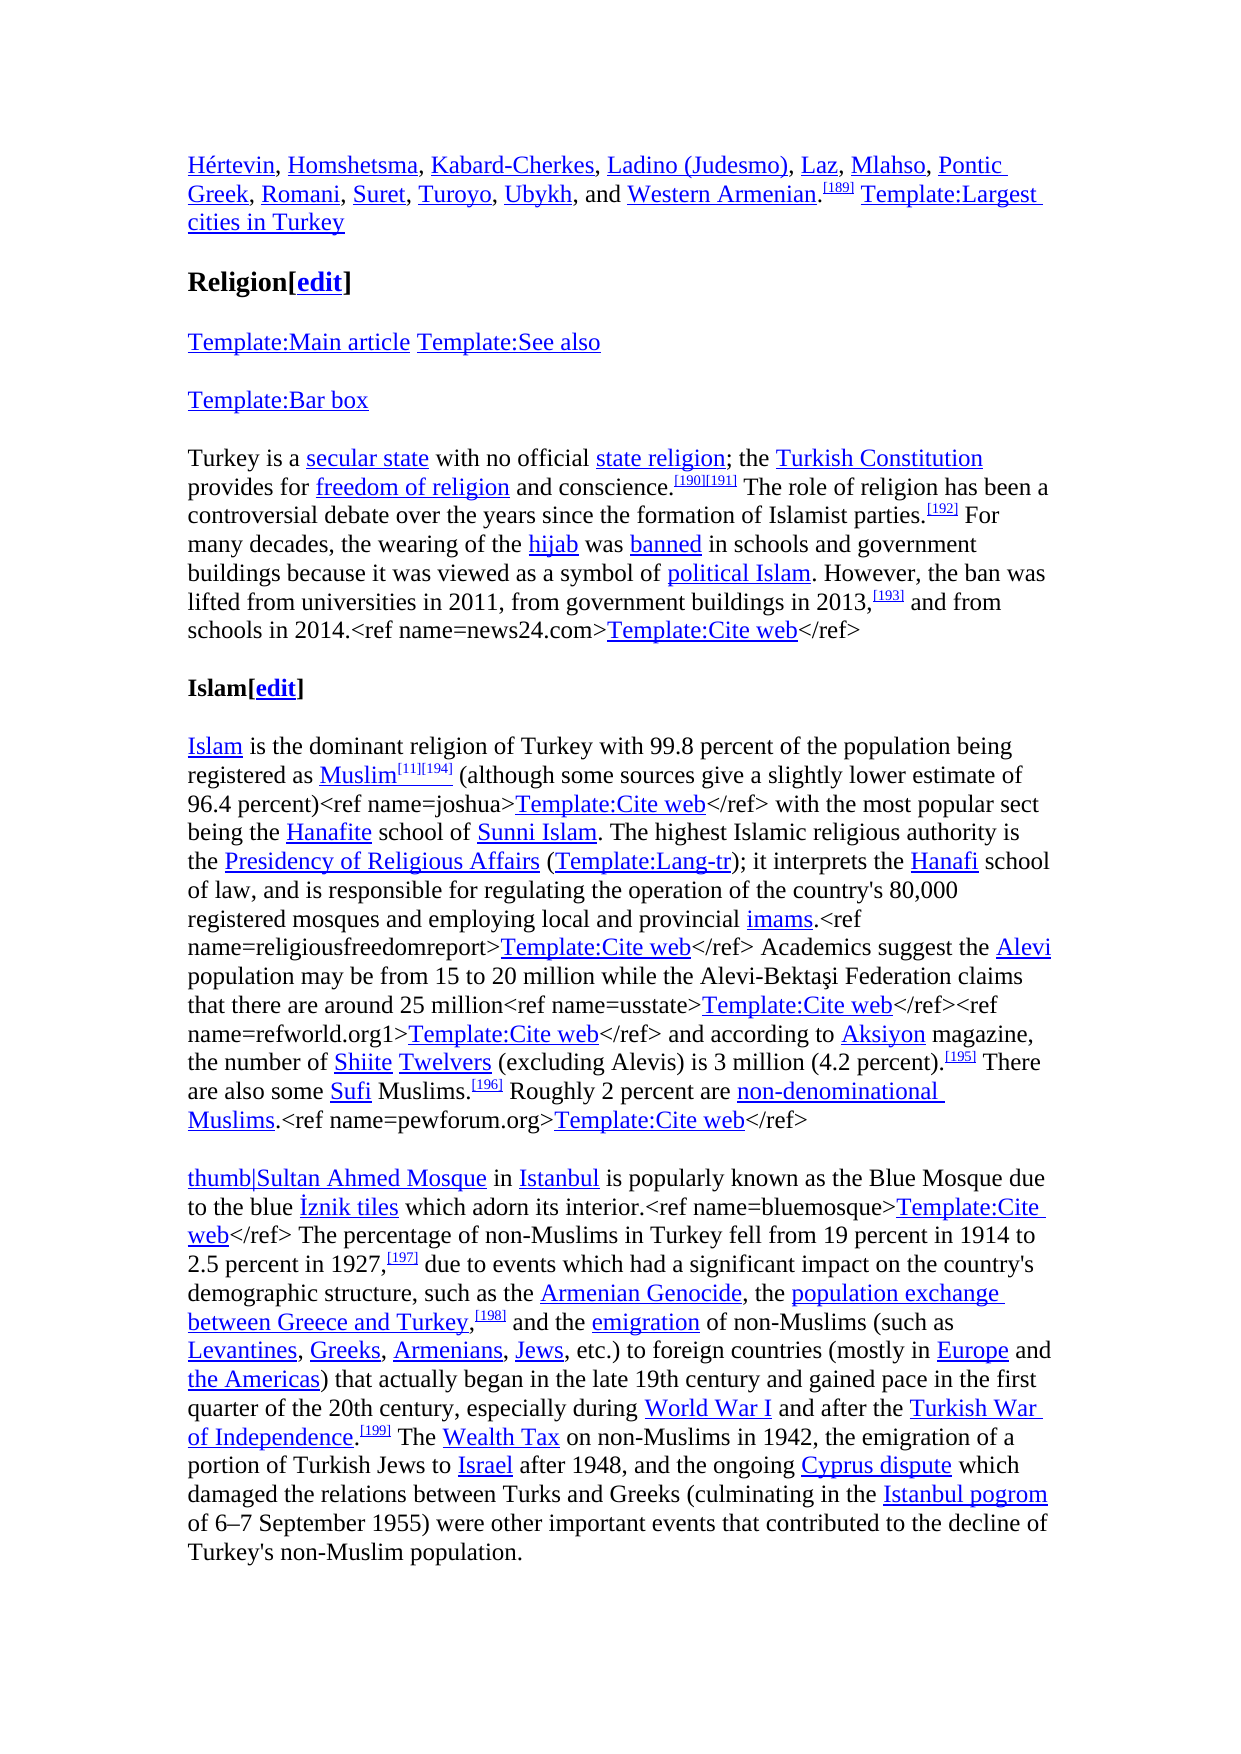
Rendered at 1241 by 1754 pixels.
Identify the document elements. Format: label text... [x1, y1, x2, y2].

text Template:Main article Template:See also [187, 327, 1053, 356]
text Islam is the dominant religion of Turkey with 99.8 percent of the population being registered as Muslim[11][194] (although some sources give a slightly lower estimate of 96.4 percent)<ref name=joshua>Template:Cite web</ref> with the most popular sect being the Hanafite school of Sunni Islam. The highest Islamic religious authority is the Presidency of Religious Affairs (Template:Lang-tr); it interprets the Hanafi school of law, and is responsible for regulating the operation of the country's 80,000 registered mosques and employing local and provincial imams.<ref name=religiousfreedomreport>Template:Cite web</ref> Academics suggest the Alevi population may be from 15 to 20 million while the Alevi-Bektaşi Federation claims that there are around 25 million<ref name=usstate>Template:Cite web</ref><ref name=refworld.org1>Template:Cite web</ref> and according to Aksiyon magazine, the number of Shiite Twelvers (excluding Alevis) is 3 million (4.2 percent).[195] There are also some Sufi Muslims.[196] Roughly 2 percent are non-denominational Muslims.<ref name=pewforum.org>Template:Cite web</ref> [187, 731, 1053, 1134]
text Turkey is a secular state with no official state religion; the Turkish Constitution provides for freedom of religion and conscience.[190][191] The role of religion has been a controversial debate over the years since the formation of Islamist parties.[192] For many decades, the wearing of the hijab was banned in schools and government buildings because it was viewed as a symbol of political Islam. However, the ban was lifted from universities in 2011, from government buildings in 2013,[193] and from schools in 2014.<ref name=news24.com>Template:Cite web</ref> [187, 443, 1053, 644]
subtitle Islam[edit] [187, 673, 1053, 702]
text Template:Bar box [187, 385, 1053, 414]
subtitle Religion[edit] [187, 265, 1053, 298]
text thumb|Sultan Ahmed Mosque in Istanbul is popularly known as the Blue Mosque due to the blue İznik tiles which adorn its interior.<ref name=bluemosque>Template:Cite web</ref> The percentage of non-Muslims in Turkey fell from 19 percent in 1914 to 2.5 percent in 1927,[197] due to events which had a significant impact on the country's demographic structure, such as the Armenian Genocide, the population exchange between Greece and Turkey,[198] and the emigration of non-Muslims (such as Levantines, Greeks, Armenians, Jews, etc.) to foreign countries (mostly in Europe and the Americas) that actually began in the late 19th century and gained pace in the first quarter of the 20th century, especially during World War I and after the Turkish War of Independence.[199] The Wealth Tax on non-Muslims in 1942, the emigration of a portion of Turkish Jews to Israel after 1948, and the ongoing Cyprus dispute which damaged the relations between Turks and Greeks (culminating in the Istanbul pogrom of 6–7 September 1955) were other important events that contributed to the decline of Turkey's non-Muslim population. [187, 1163, 1053, 1565]
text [187, 150, 1053, 236]
